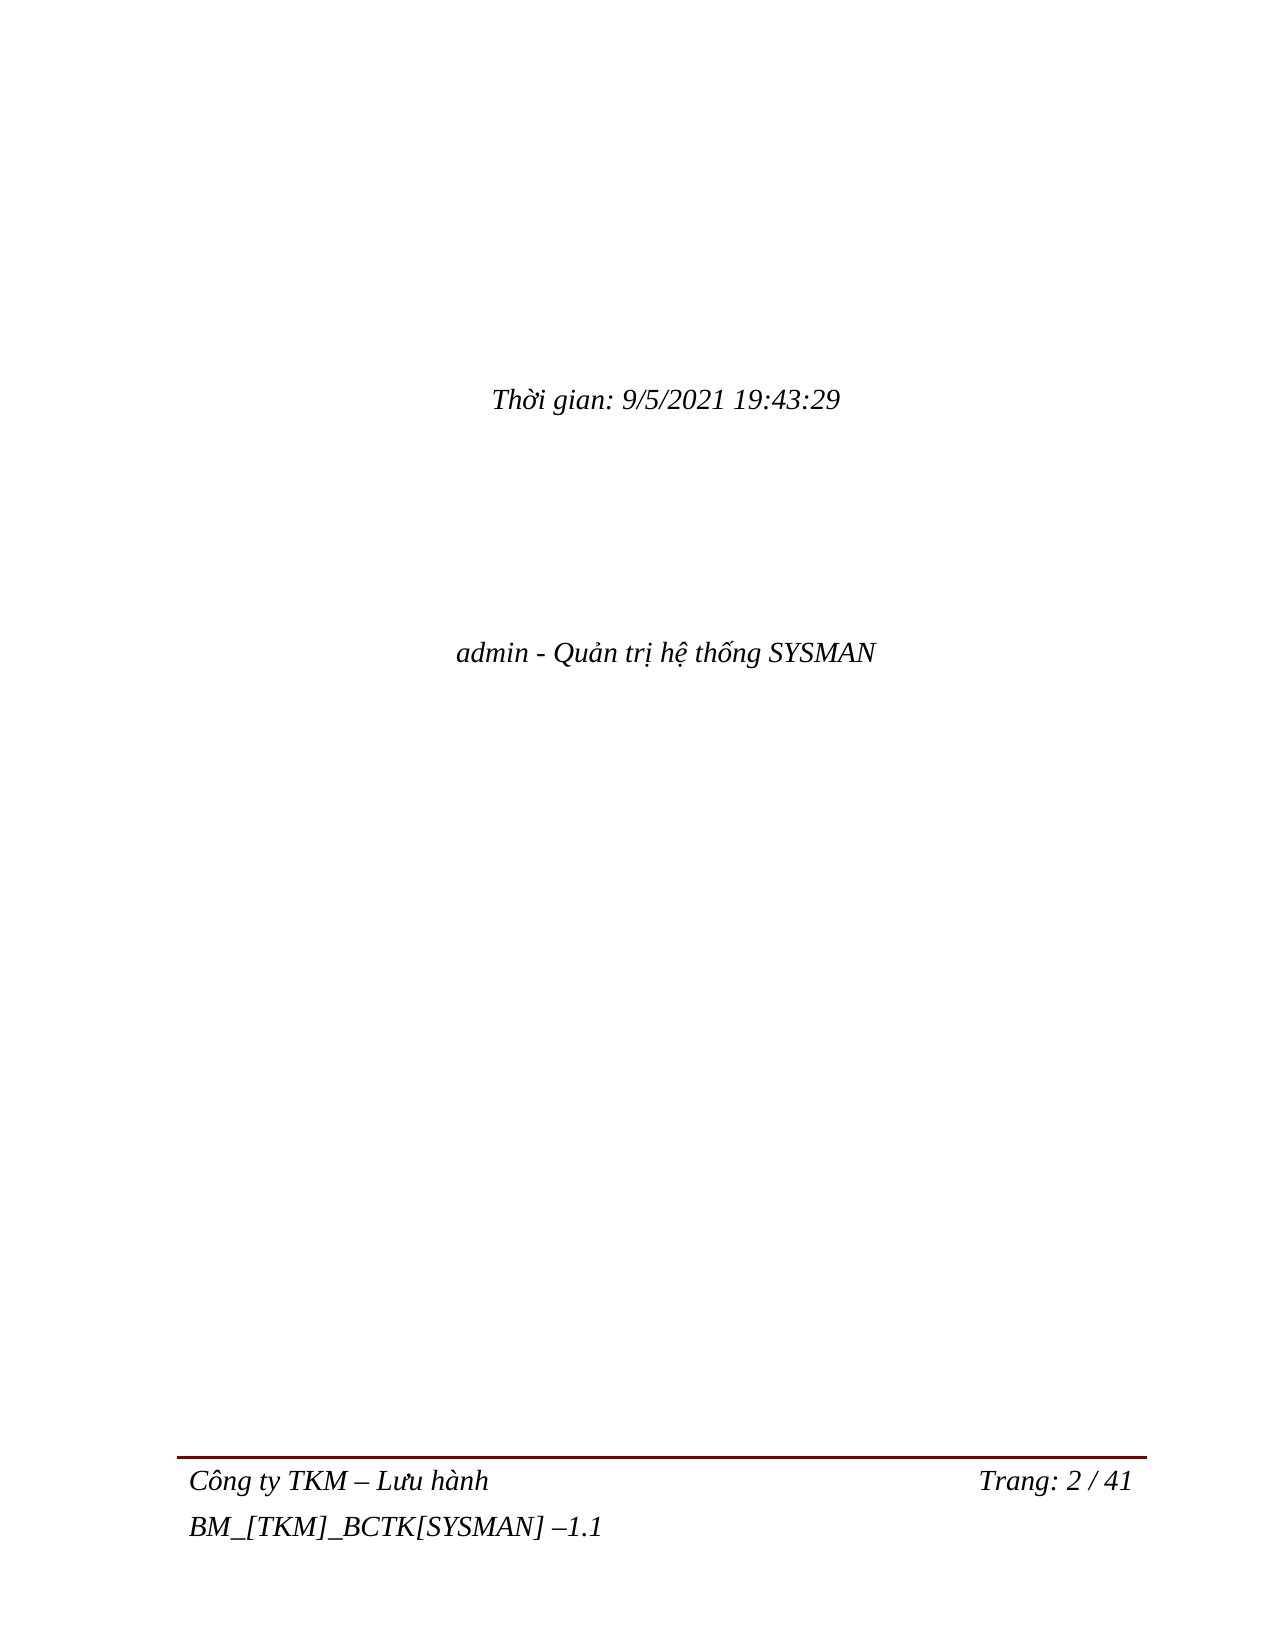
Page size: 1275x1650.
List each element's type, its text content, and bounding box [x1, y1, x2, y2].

text Thời gian: 9/5/2021 19:43:29 admin - Quản trị hệ thống SYSMAN [177, 382, 1157, 669]
